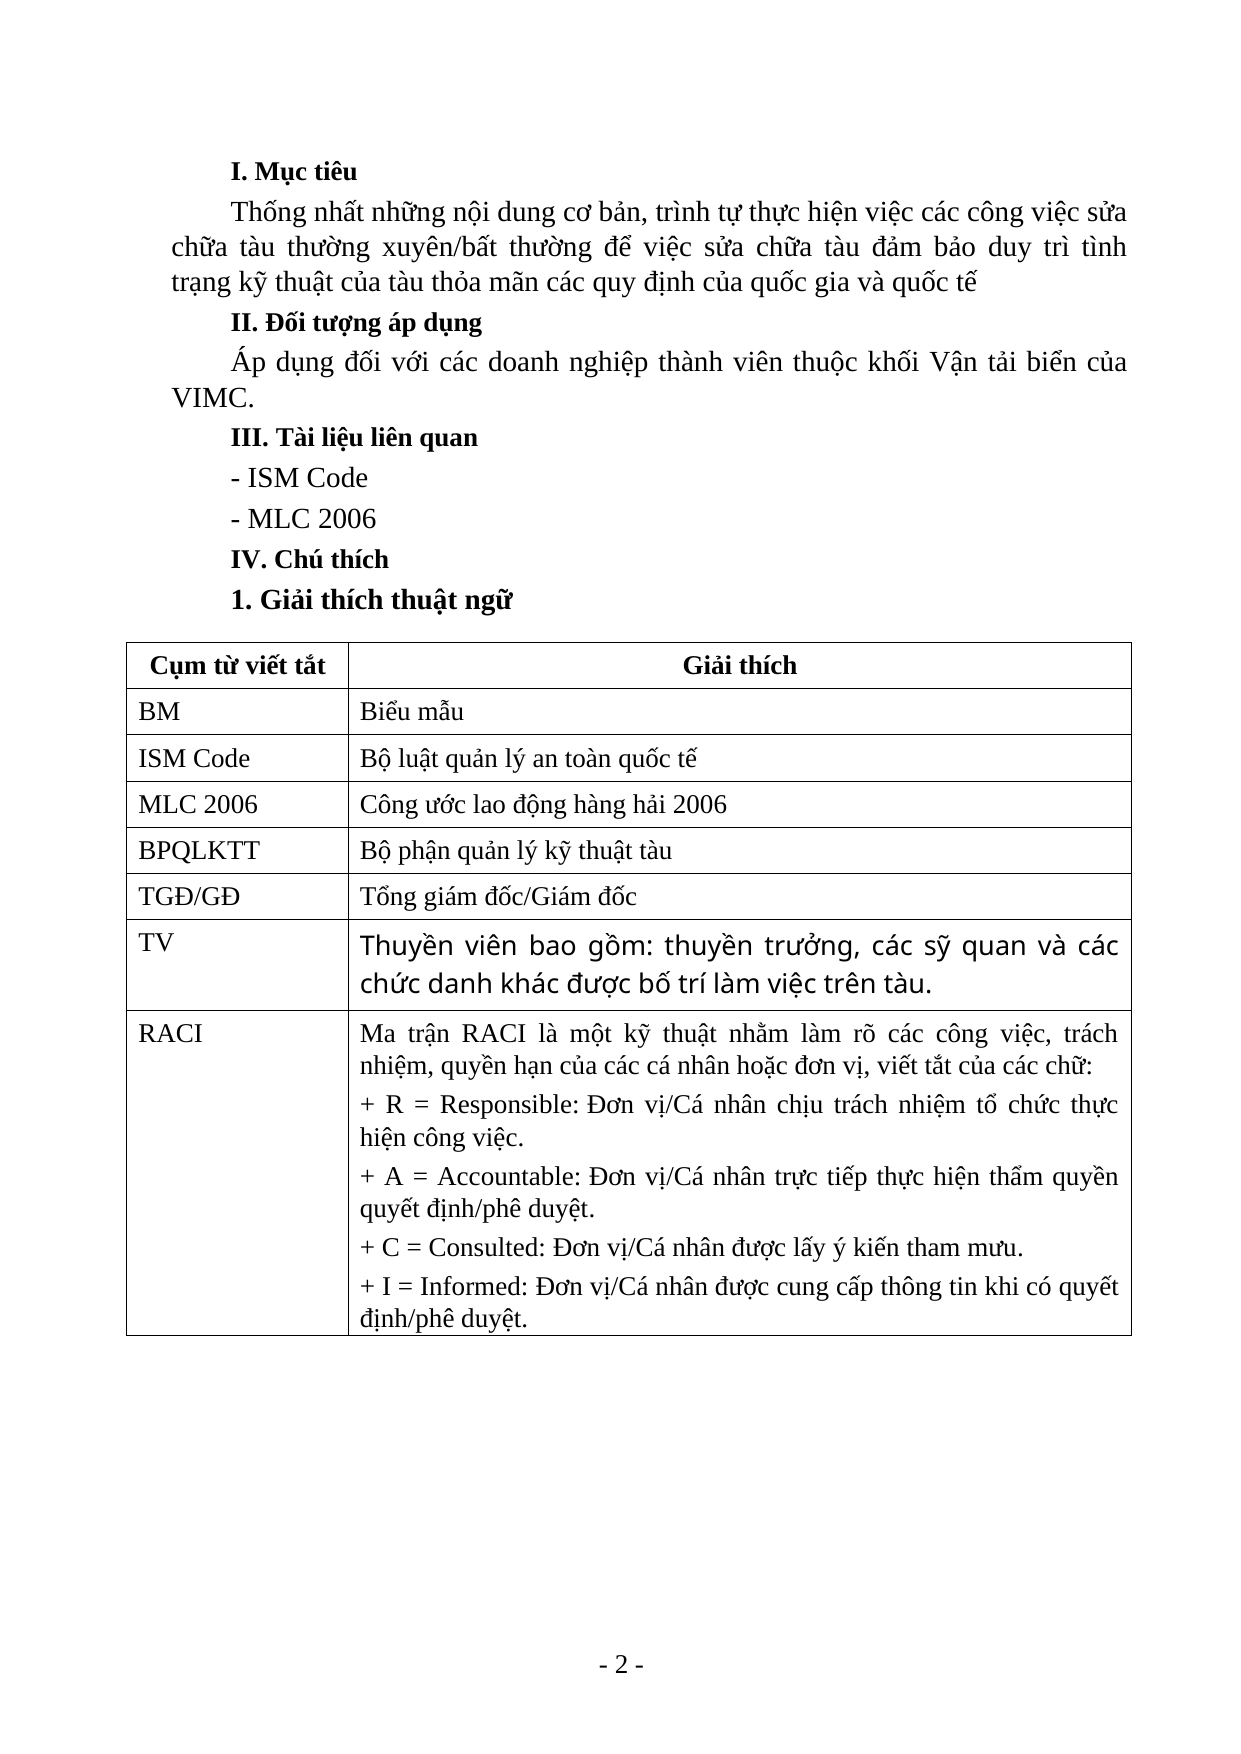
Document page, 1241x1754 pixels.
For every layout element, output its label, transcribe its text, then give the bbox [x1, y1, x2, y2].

table_cell Bộ phận quản lý kỹ thuật tàu [349, 828, 1131, 873]
text Thống nhất những nội dung cơ bản, trình tự thực hiện việc các công việc sửa chữa tàu thường xuyên/bất thường để việc sửa chữa tàu đảm bảo duy trì tình trạng kỹ thuật của tàu thỏa mãn các quy định của quốc gia và quốc tế [171, 194, 1128, 298]
text 1. Giải thích thuật ngữ [171, 582, 1128, 615]
table_header Giải thích [349, 643, 1131, 688]
table_cell ISM Code [127, 735, 348, 781]
table_cell RACI [127, 1011, 348, 1335]
text - MLC 2006 [171, 502, 1128, 535]
table_cell Thuyền viên bao gồm: thuyền trưởng, các sỹ quan và các chức danh khác được bố trí làm việc trên tàu. [349, 920, 1131, 1009]
text IV. Chú thích [171, 543, 1128, 574]
table_cell MLC 2006 [127, 782, 348, 827]
text Áp dụng đối với các doanh nghiệp thành viên thuộc khối Vận tải biển của VIMC. [171, 344, 1128, 413]
text II. Đối tượng áp dụng [171, 306, 1128, 337]
table_cell TV [127, 920, 348, 1009]
text - ISM Code [171, 460, 1128, 494]
table_cell Ma trận RACI là một kỹ thuật nhằm làm rõ các công việc, trách nhiệm, quyền hạn của các cá nhân hoặc đơn vị, viết tắt của các chữ: + R = Responsible: Đơn vị/Cá nhân chịu trách nhiệm tổ chức thực hiện công việc. + A = Accountable: Đơn vị/Cá nhân trực tiếp thực hiện thẩm quyền quyết định/phê duyệt. + C = Consulted: Đơn vị/Cá nhân được lấy ý kiến tham mưu. + I = Informed: Đơn vị/Cá nhân được cung cấp thông tin khi có quyết định/phê duyệt. [349, 1011, 1131, 1335]
table_cell Bộ luật quản lý an toàn quốc tế [349, 735, 1131, 781]
table_cell TGĐ/GĐ [127, 874, 348, 919]
table_cell BM [127, 689, 348, 734]
table_cell BPQLKTT [127, 828, 348, 873]
table_cell Tổng giám đốc/Giám đốc [349, 874, 1131, 919]
table_cell Biểu mẫu [349, 689, 1131, 734]
text I. Mục tiêu [171, 155, 1128, 186]
text III. Tài liệu liên quan [171, 421, 1128, 452]
table_header Cụm từ viết tắt [127, 643, 348, 688]
table_cell Công ước lao động hàng hải 2006 [349, 782, 1131, 827]
